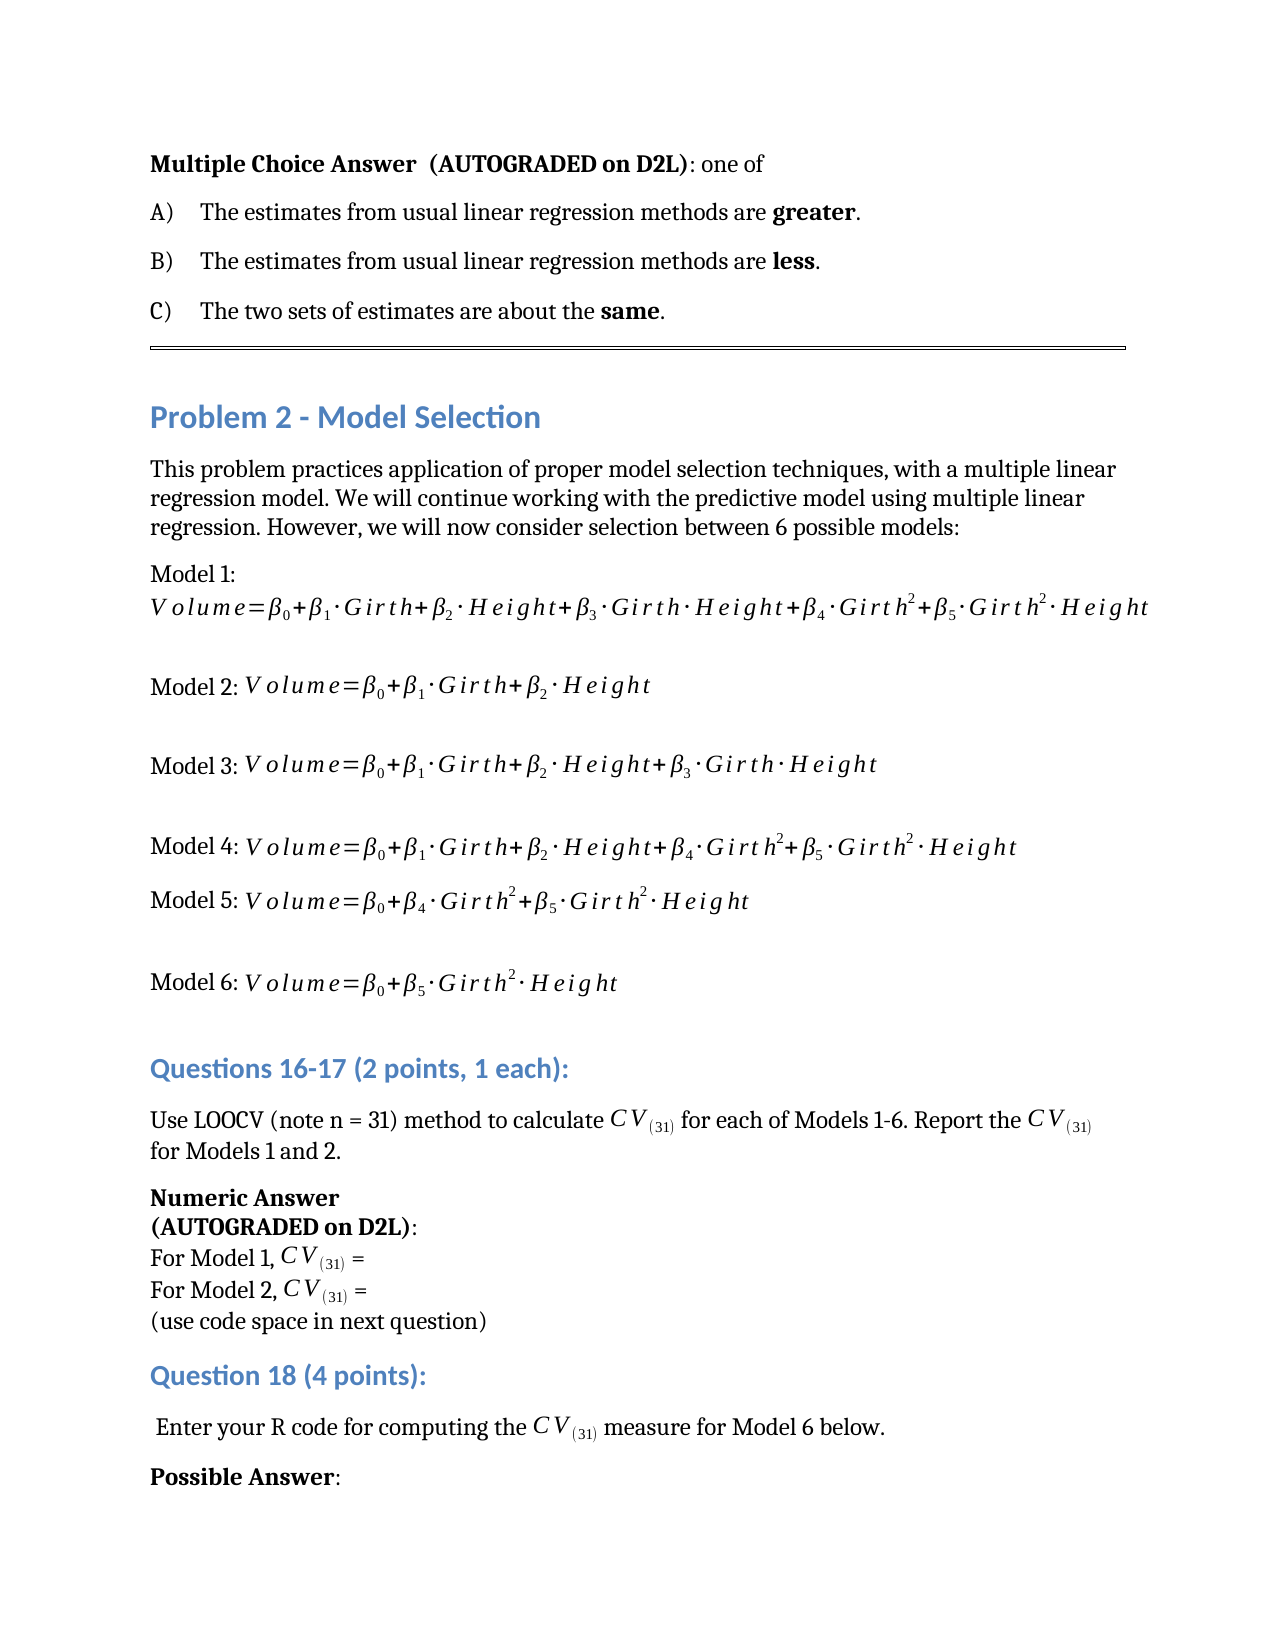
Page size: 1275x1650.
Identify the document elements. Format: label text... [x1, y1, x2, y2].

text Model 3: [150, 750, 1125, 810]
text Possible Answer: [150, 1463, 1125, 1491]
list The two sets of estimates are about the same. [150, 297, 1125, 325]
list The estimates from usual linear regression methods are greater. [150, 197, 1125, 226]
text Use LOOCV (note n = 31) method to calculate for each of Models 1-6. Report the for Models 1 and 2. [150, 1104, 1125, 1166]
text Model 6: [150, 965, 1125, 1029]
subtitle Questions 16-17 (2 points, 1 each): [150, 1050, 1125, 1085]
text Model 2: [150, 671, 1125, 732]
text Numeric Answer (AUTOGRADED on D2L): For Model 1, = For Model 2, = (use code space in next question) [150, 1184, 1125, 1336]
text Multiple Choice Answer (AUTOGRADED on D2L): one of [150, 150, 1125, 179]
subtitle Problem 2 - Model Selection [150, 396, 1125, 437]
text Enter your R code for computing the measure for Model 6 below. [150, 1411, 1125, 1444]
text This problem practices application of proper model selection techniques, with a multiple linear regression model. We will continue working with the predictive model using multiple linear regression. However, we will now consider selection between 6 possible models: [150, 455, 1125, 542]
text Model 5: [150, 883, 1125, 946]
text Model 4: [150, 829, 1125, 864]
subtitle Question 18 (4 points): [150, 1357, 1125, 1392]
list The estimates from usual linear regression methods are less. [150, 247, 1125, 276]
text Model 1: [150, 560, 1125, 653]
